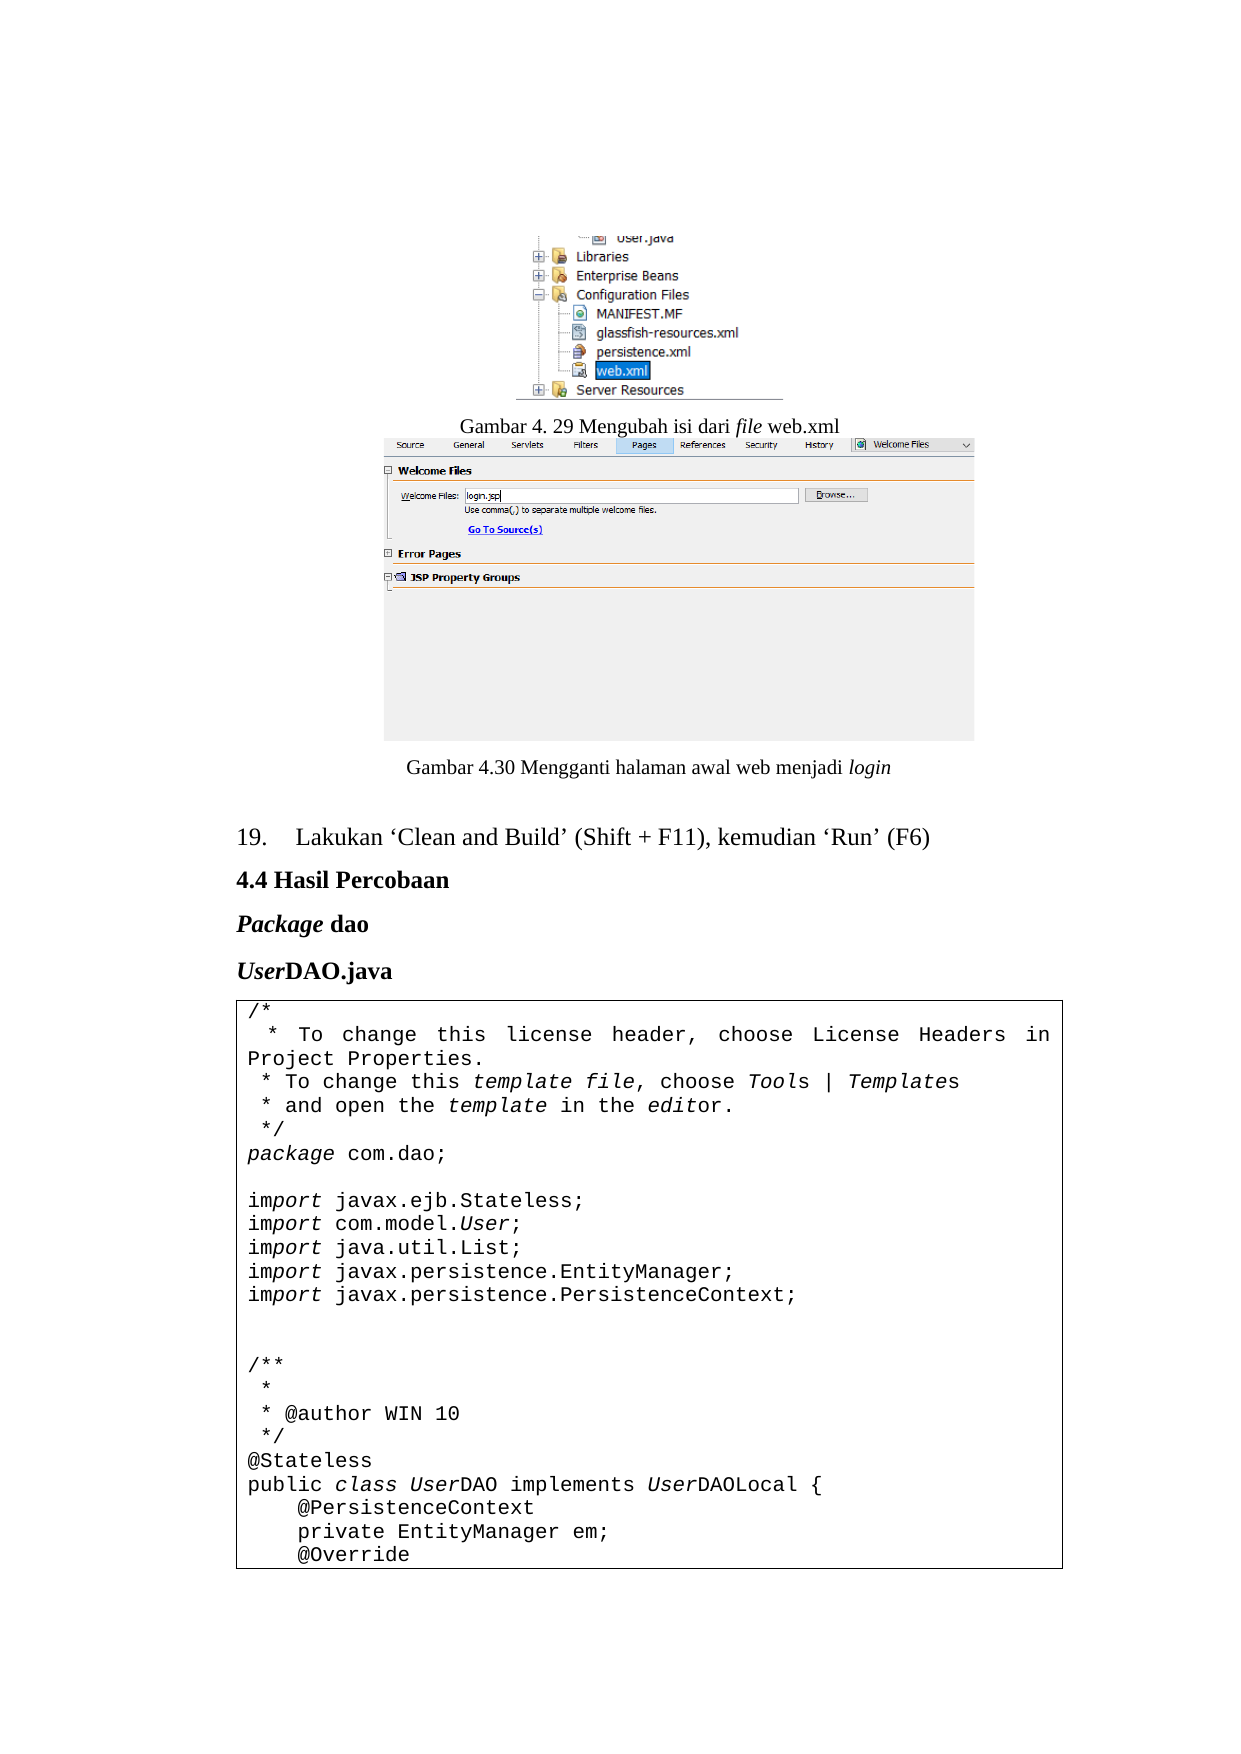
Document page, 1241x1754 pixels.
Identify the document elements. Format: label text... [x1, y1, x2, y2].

list Lakukan ‘Clean and Build’ (Shift + F11), kemudian ‘Run’ (F6) [236, 822, 1063, 851]
picture [383, 438, 975, 741]
text Package dao [236, 909, 1063, 937]
subtitle 4.4 Hasil Percobaan [236, 866, 1063, 894]
text UserDAO.java [236, 956, 1063, 985]
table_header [237, 1001, 1062, 1568]
text Gambar 4.30 Mengganti halaman awal web menjadi login [236, 755, 1063, 779]
text Gambar 4. 29 Mengubah isi dari file web.xml [236, 414, 1063, 438]
picture [516, 236, 784, 400]
